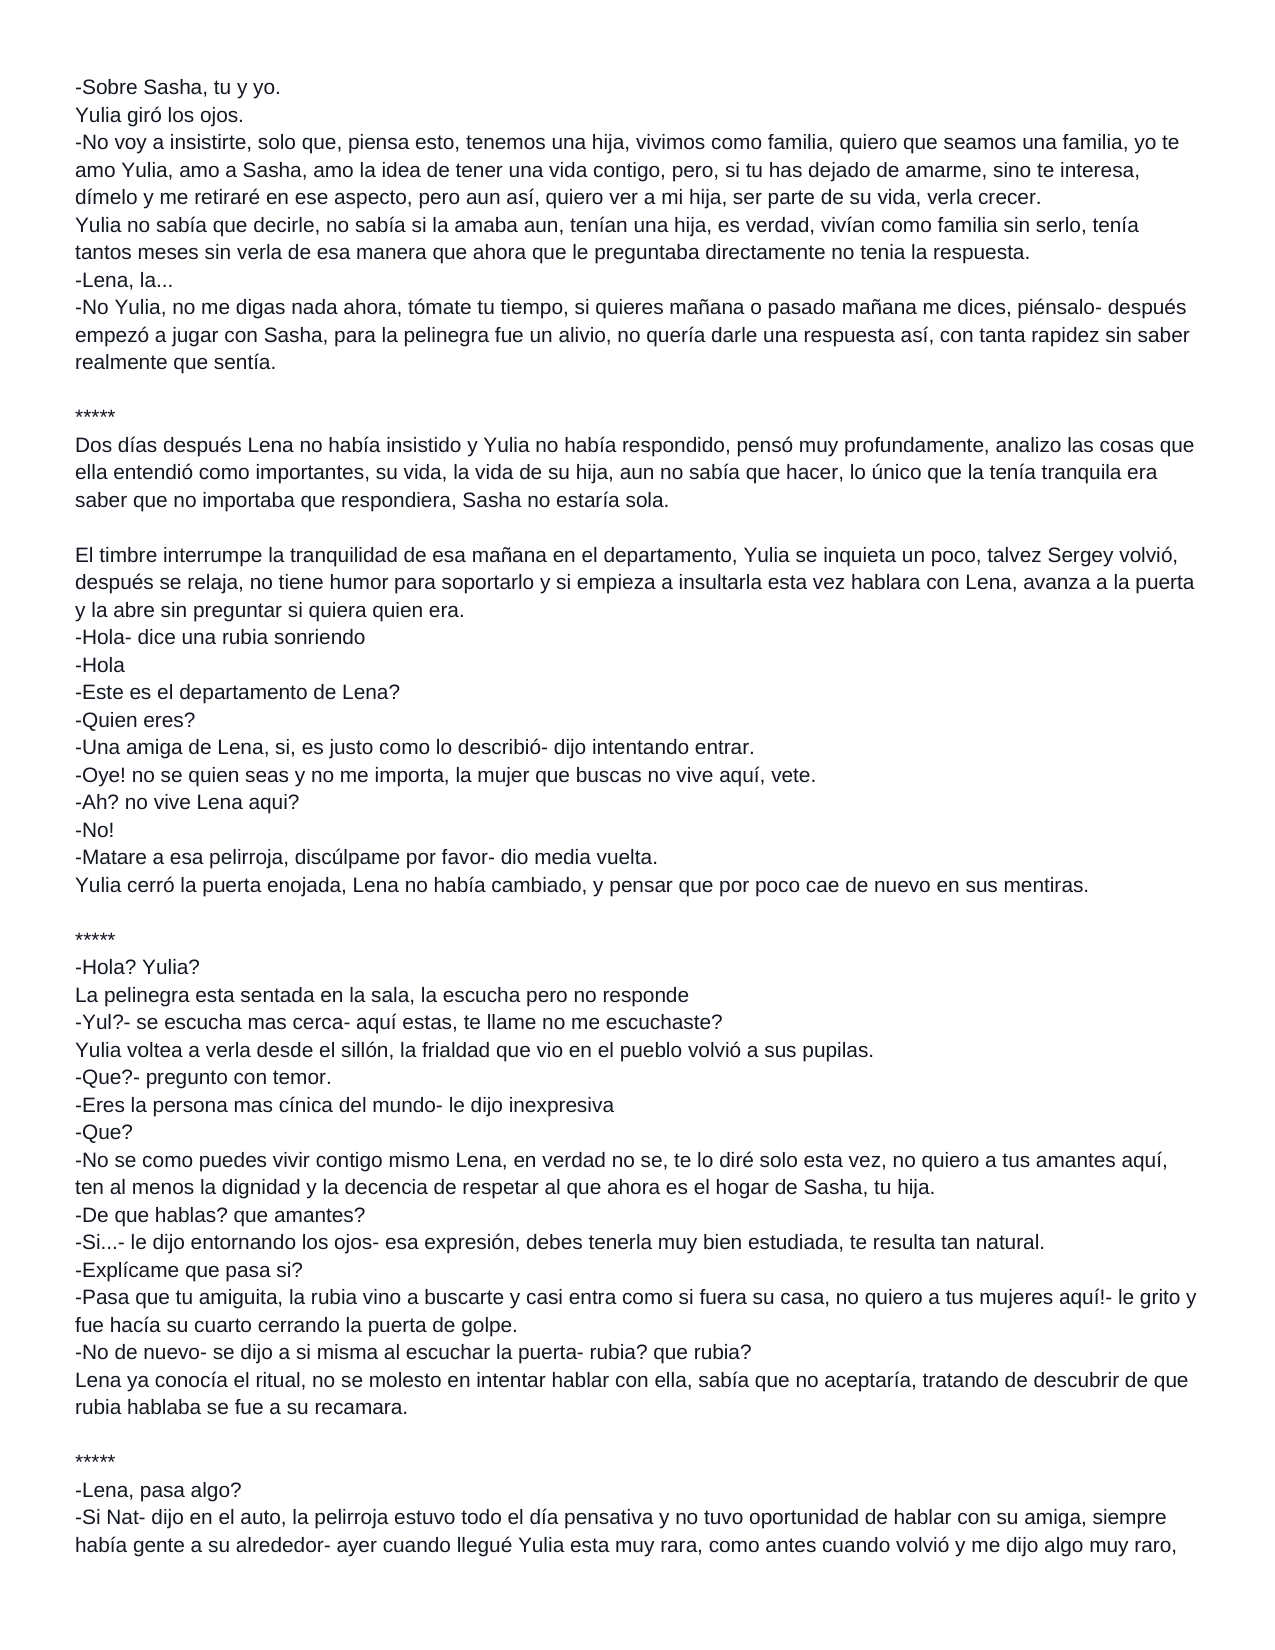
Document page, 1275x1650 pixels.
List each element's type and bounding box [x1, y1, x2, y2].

text [75, 75, 1200, 1556]
